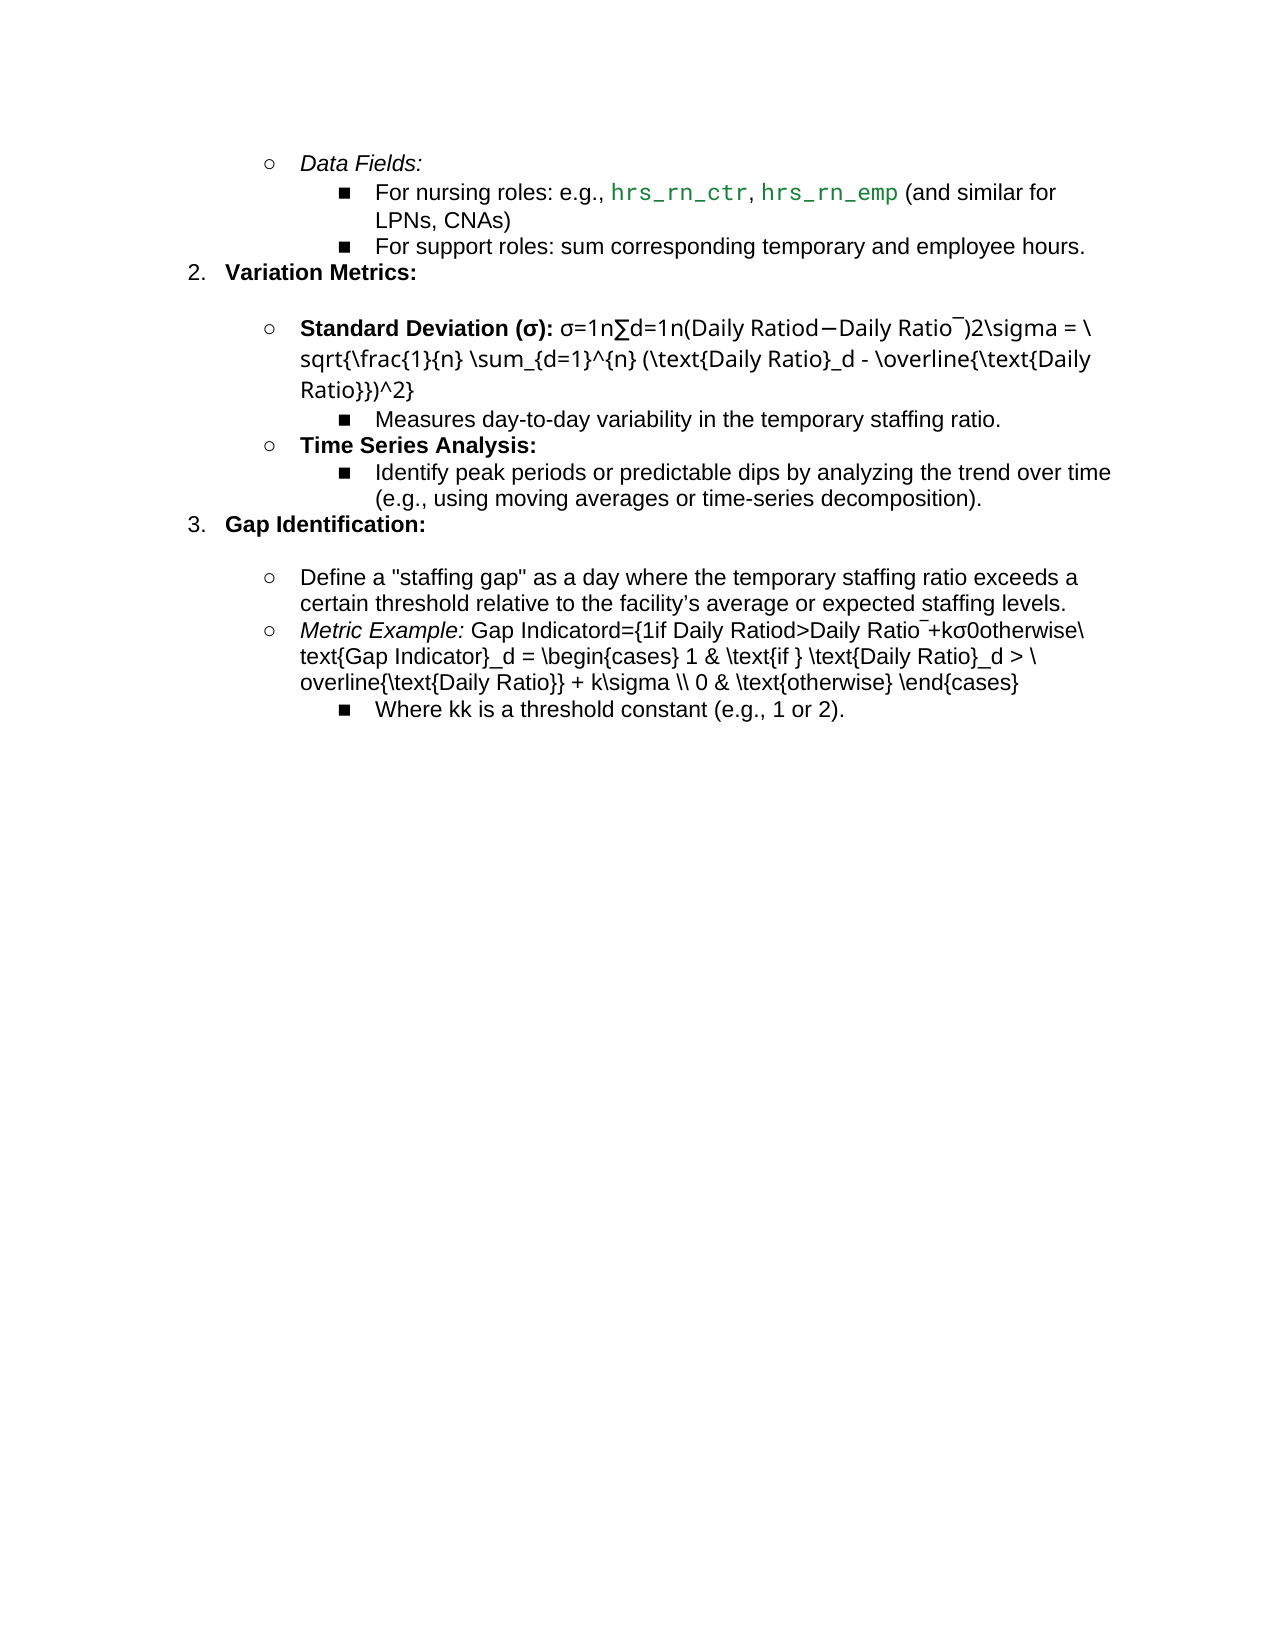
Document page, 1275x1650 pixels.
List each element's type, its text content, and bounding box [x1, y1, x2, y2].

list Define a "staffing gap" as a day where the temporary staffing ratio exceeds a certain threshold relative to the facility’s average or expected staffing levels. [262, 564, 1125, 617]
list For support roles: sum corresponding temporary and employee hours. [337, 233, 1125, 259]
list For nursing roles: e.g., hrs_rn_ctr, hrs_rn_emp (and similar for LPNs, CNAs) [337, 176, 1125, 233]
list Where kk is a threshold constant (e.g., 1 or 2). [337, 696, 1125, 722]
list Measures day-to-day variability in the temporary staffing ratio. [337, 406, 1125, 432]
list Identify peak periods or predictable dips by analyzing the trend over time (e.g., using moving averages or time-series decomposition). [337, 458, 1125, 511]
list Standard Deviation (σ): σ=1n∑d=1n(Daily Ratiod−Daily Ratio‾)2\sigma = \sqrt{\frac{1}{n} \sum_{d=1}^{n} (\text{Daily Ratio}_d - \overline{\text{Daily Ratio}})^2} [262, 312, 1125, 406]
list Gap Identification: [187, 511, 1125, 564]
list Time Series Analysis: [262, 432, 1125, 458]
list Variation Metrics: [187, 259, 1125, 312]
list Data Fields: [262, 150, 1125, 176]
list Metric Example: Gap Indicatord={1if Daily Ratiod>Daily Ratio‾+kσ0otherwise\text{Gap Indicator}_d = \begin{cases} 1 & \text{if } \text{Daily Ratio}_d > \overline{\text{Daily Ratio}} + k\sigma \\ 0 & \text{otherwise} \end{cases} [262, 617, 1125, 696]
